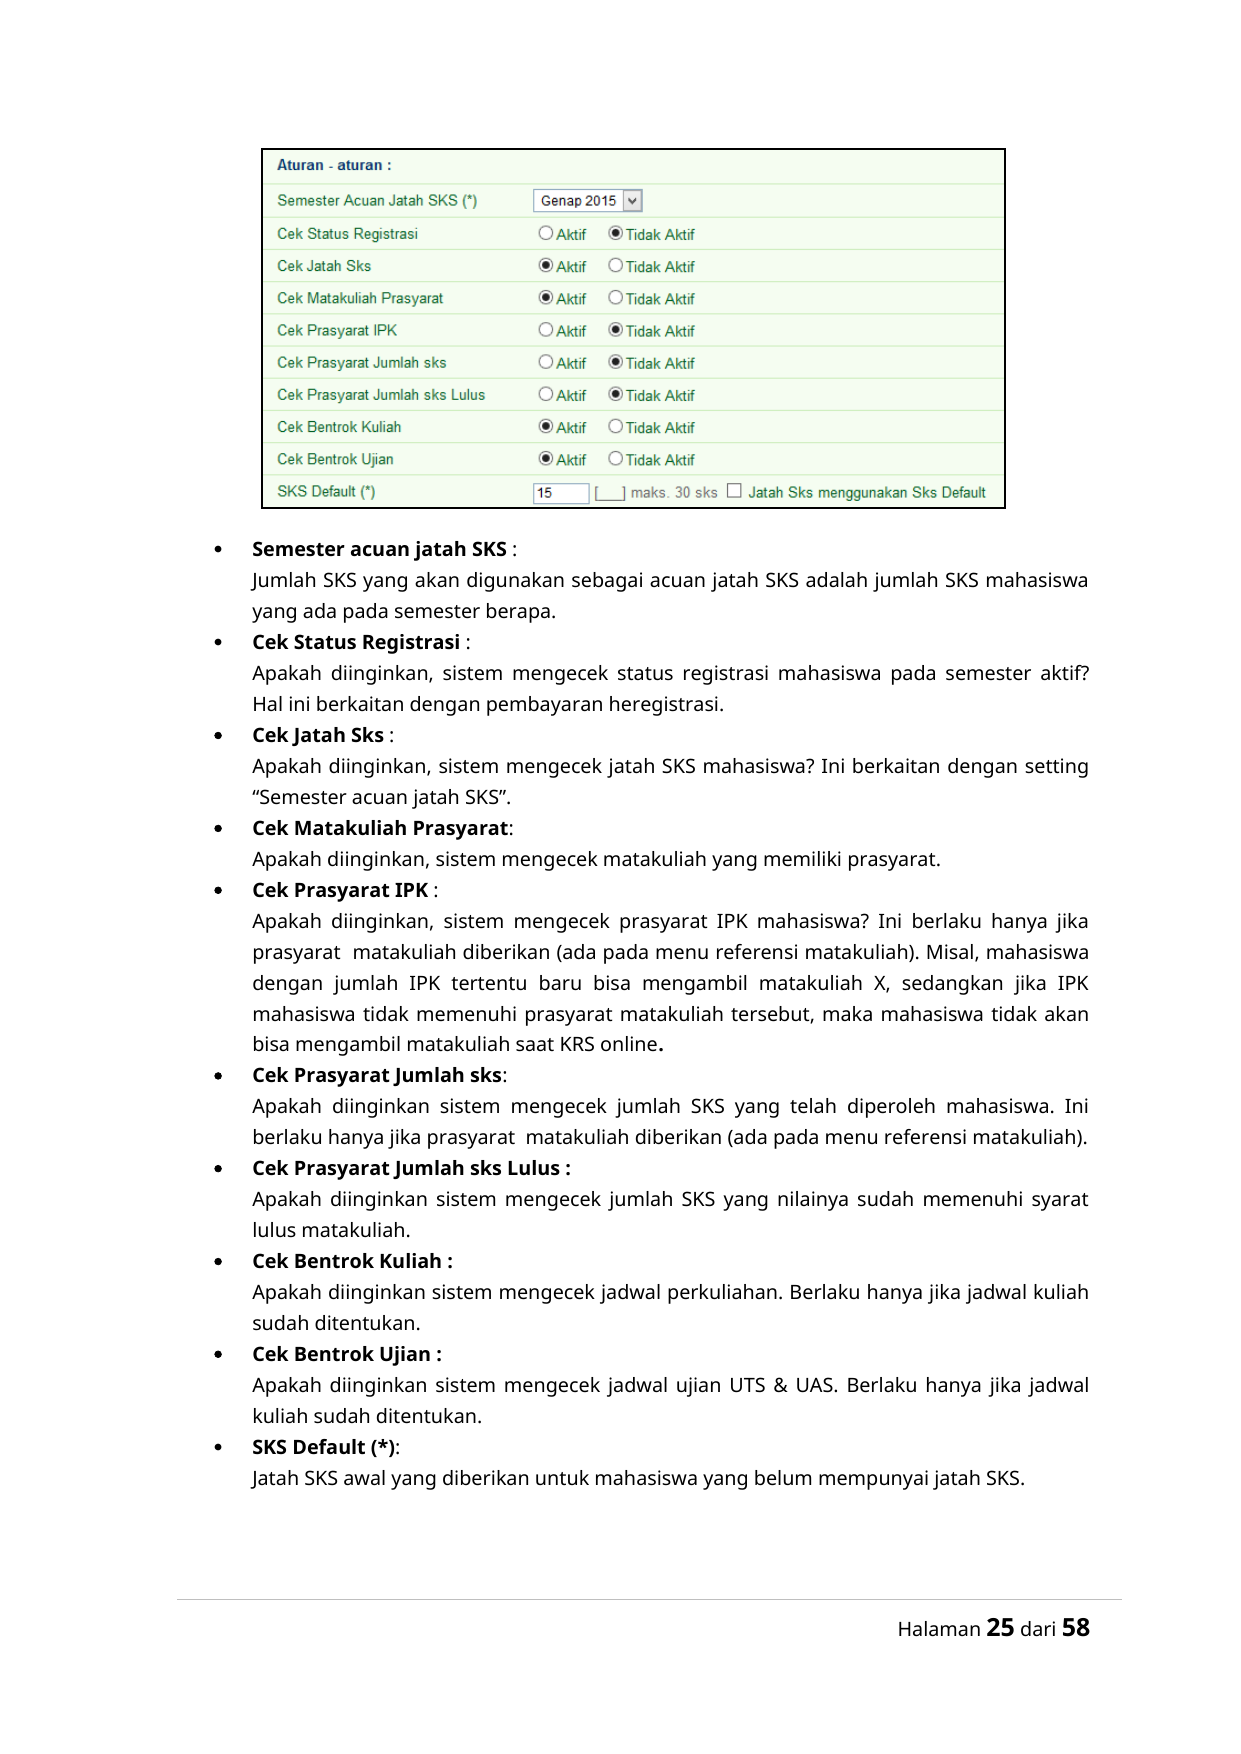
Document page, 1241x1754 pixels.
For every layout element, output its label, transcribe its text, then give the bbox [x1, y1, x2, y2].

list Cek Prasyarat Jumlah sks Lulus : [214, 1154, 1090, 1181]
picture [263, 150, 1004, 507]
list Cek Prasyarat Jumlah sks: [214, 1062, 1090, 1089]
text Apakah diinginkan, sistem mengecek jatah SKS mahasiswa? Ini berkaitan dengan setting “Semester acuan jatah SKS”. [252, 752, 1090, 810]
list Cek Bentrok Kuliah : [214, 1247, 1090, 1274]
text Apakah diinginkan, sistem mengecek status registrasi mahasiswa pada semester aktif? Hal ini berkaitan dengan pembayaran heregistrasi. [252, 659, 1090, 717]
text Apakah diinginkan sistem mengecek jadwal ujian UTS & UAS. Berlaku hanya jika jadwal kuliah sudah ditentukan. [252, 1371, 1090, 1429]
text Jumlah SKS yang akan digunakan sebagai acuan jatah SKS adalah jumlah SKS mahasiswa yang ada pada semester berapa. [252, 567, 1090, 624]
list Cek Prasyarat IPK : [214, 876, 1090, 903]
list Cek Bentrok Ujian : [214, 1340, 1090, 1367]
text Apakah diinginkan, sistem mengecek matakuliah yang memiliki prasyarat. [252, 845, 1090, 872]
list Cek Status Registrasi : [214, 628, 1090, 656]
text Apakah diinginkan sistem mengecek jumlah SKS yang telah diperoleh mahasiswa. Ini berlaku hanya jika prasyarat matakuliah diberikan (ada pada menu referensi matakuliah). [252, 1093, 1090, 1151]
text Apakah diinginkan, sistem mengecek prasyarat IPK mahasiswa? Ini berlaku hanya jika prasyarat matakuliah diberikan (ada pada menu referensi matakuliah). Misal, mahasiswa dengan jumlah IPK tertentu baru bisa mengambil matakuliah X, sedangkan jika IPK mahasiswa tidak memenuhi prasyarat matakuliah tersebut, maka mahasiswa tidak akan bisa mengambil matakuliah saat KRS online. [252, 907, 1090, 1058]
list SKS Default (*): [214, 1433, 1090, 1460]
list Cek Jatah Sks : [214, 721, 1090, 748]
text Jatah SKS awal yang diberikan untuk mahasiswa yang belum mempunyai jatah SKS. [252, 1464, 1090, 1491]
text Apakah diinginkan sistem mengecek jumlah SKS yang nilainya sudah memenuhi syarat lulus matakuliah. [252, 1185, 1090, 1243]
list Cek Matakuliah Prasyarat: [214, 814, 1090, 841]
text Apakah diinginkan sistem mengecek jadwal perkuliahan. Berlaku hanya jika jadwal kuliah sudah ditentukan. [252, 1278, 1090, 1336]
list Semester acuan jatah SKS : [214, 536, 1090, 563]
